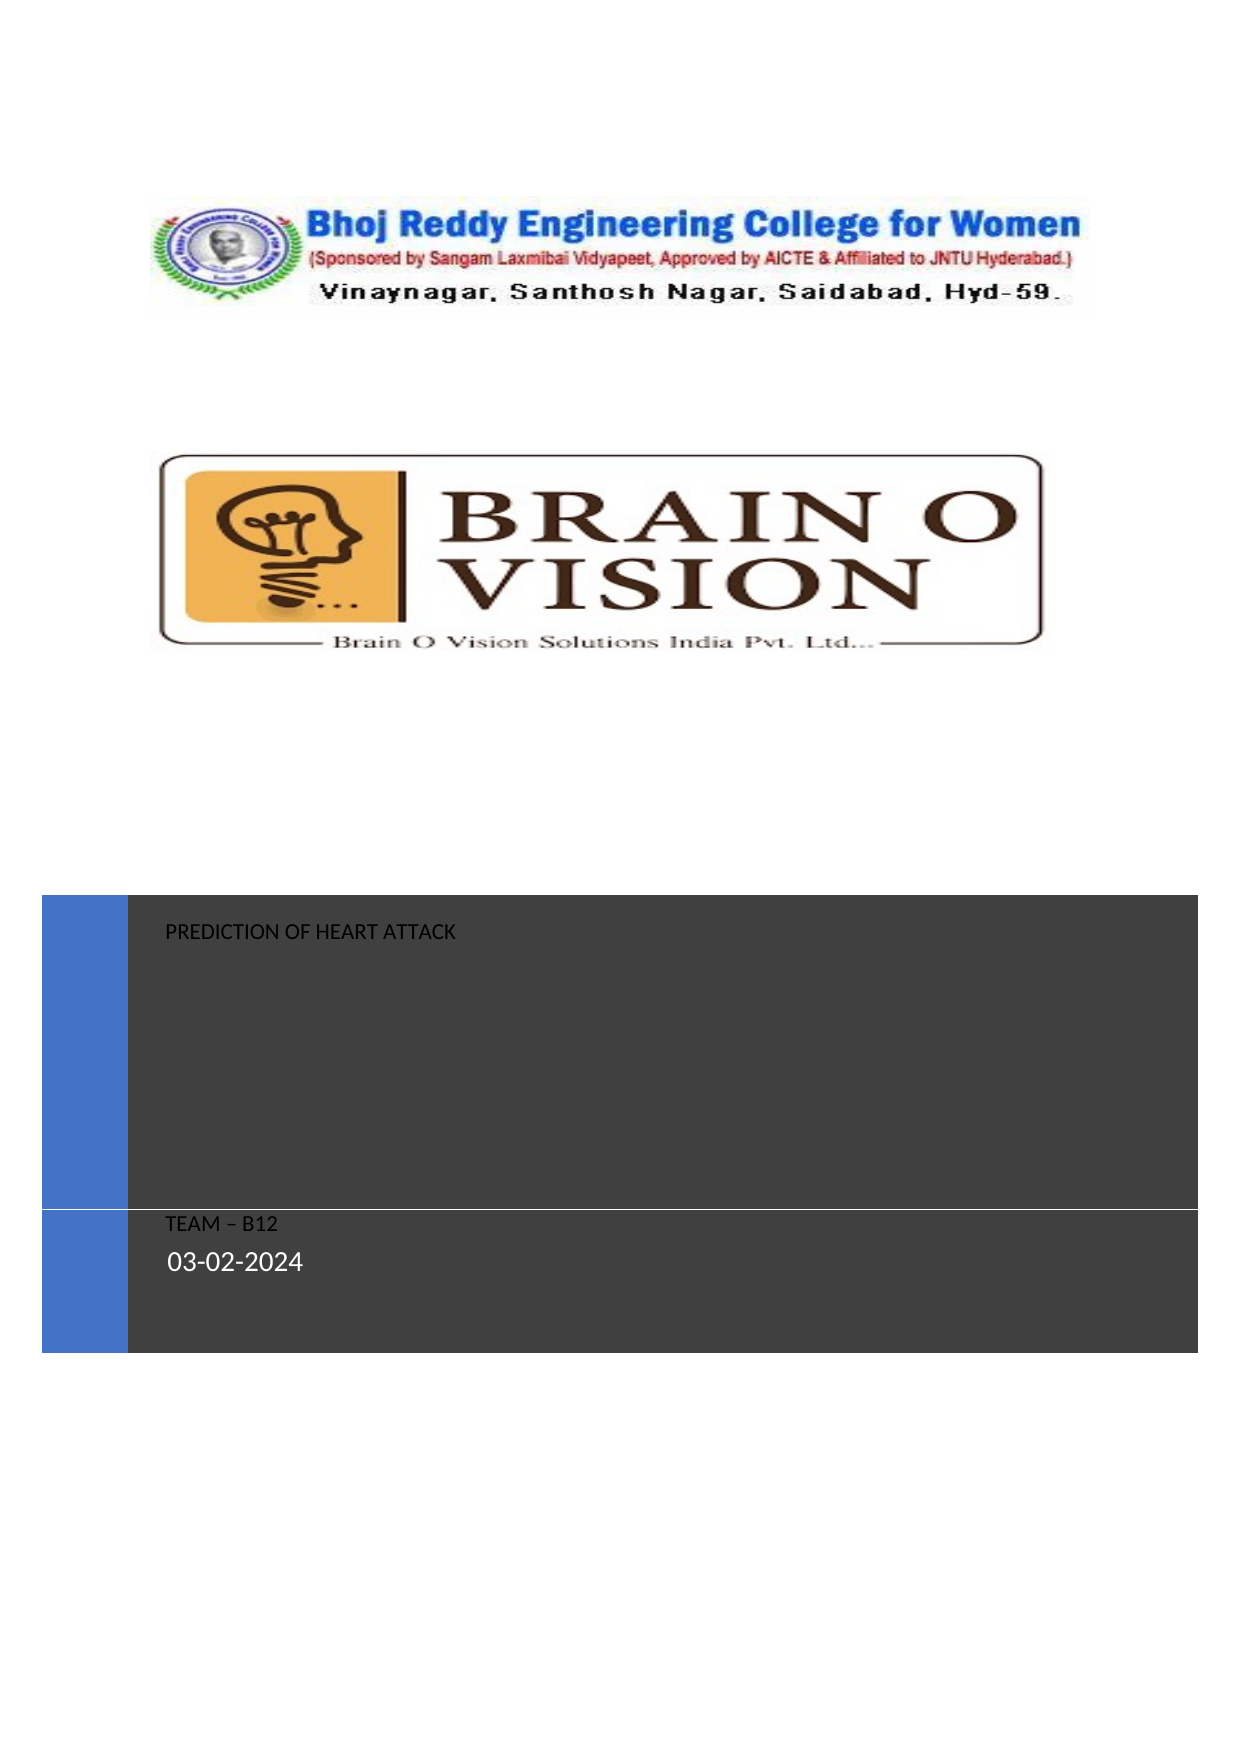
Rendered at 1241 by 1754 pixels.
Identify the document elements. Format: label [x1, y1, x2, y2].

picture [150, 196, 1091, 317]
picture [150, 451, 1053, 652]
